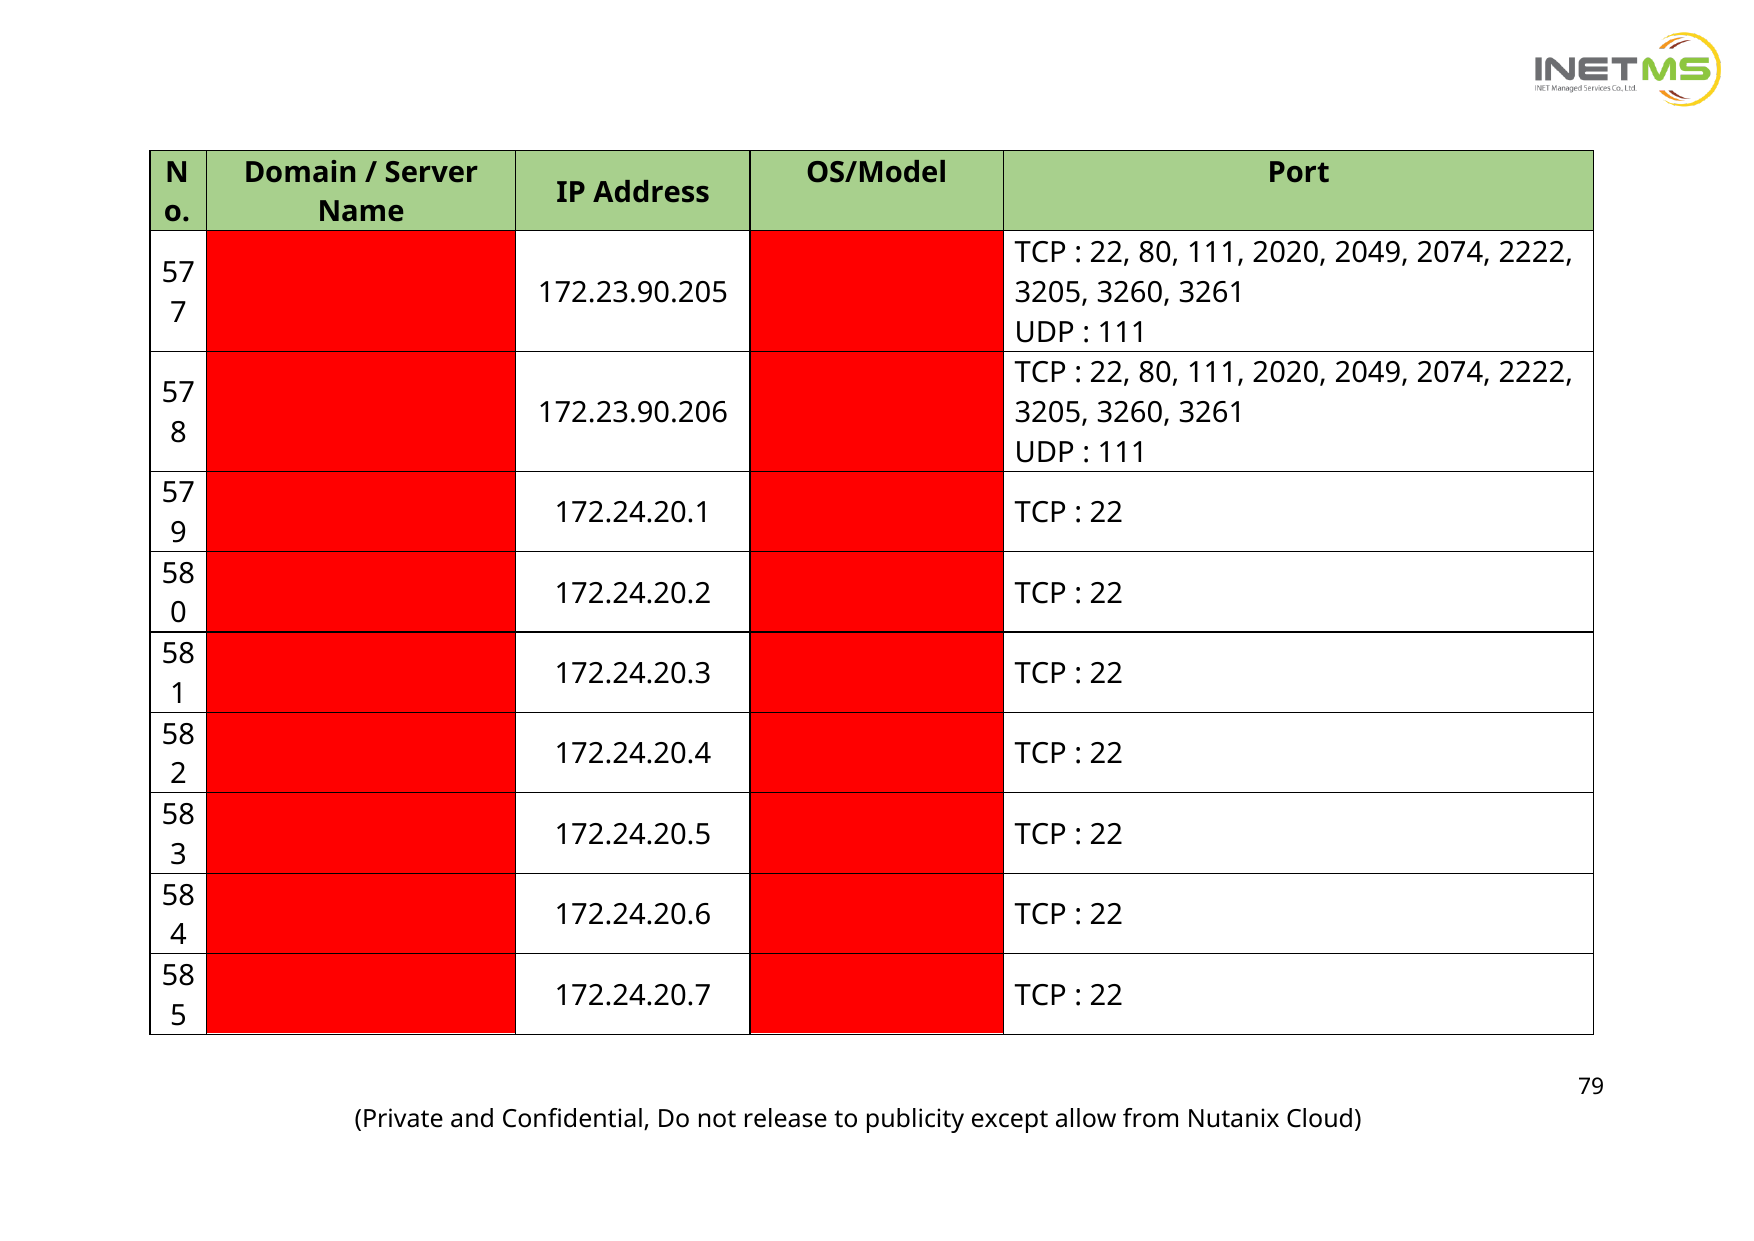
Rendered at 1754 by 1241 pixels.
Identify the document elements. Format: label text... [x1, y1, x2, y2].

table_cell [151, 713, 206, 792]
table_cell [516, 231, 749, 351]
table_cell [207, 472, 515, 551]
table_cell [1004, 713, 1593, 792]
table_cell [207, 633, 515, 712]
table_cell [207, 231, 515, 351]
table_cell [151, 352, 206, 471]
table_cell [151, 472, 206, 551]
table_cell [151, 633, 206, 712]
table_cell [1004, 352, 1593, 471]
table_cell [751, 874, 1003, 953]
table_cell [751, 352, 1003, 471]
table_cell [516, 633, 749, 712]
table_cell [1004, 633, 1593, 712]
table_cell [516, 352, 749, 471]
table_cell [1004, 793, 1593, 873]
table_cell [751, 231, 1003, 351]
table_header Port [1004, 151, 1593, 230]
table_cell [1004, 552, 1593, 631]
picture [1525, 29, 1724, 114]
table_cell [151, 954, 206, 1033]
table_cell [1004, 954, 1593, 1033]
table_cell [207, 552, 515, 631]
table_header No. [151, 151, 206, 230]
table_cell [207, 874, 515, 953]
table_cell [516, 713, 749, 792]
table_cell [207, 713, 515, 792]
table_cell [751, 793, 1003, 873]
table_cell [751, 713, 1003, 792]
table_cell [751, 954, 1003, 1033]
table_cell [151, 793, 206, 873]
table_header IP Address [516, 151, 749, 230]
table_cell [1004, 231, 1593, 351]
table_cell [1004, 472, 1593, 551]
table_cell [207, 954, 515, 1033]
table_header Domain / Server Name [207, 151, 515, 230]
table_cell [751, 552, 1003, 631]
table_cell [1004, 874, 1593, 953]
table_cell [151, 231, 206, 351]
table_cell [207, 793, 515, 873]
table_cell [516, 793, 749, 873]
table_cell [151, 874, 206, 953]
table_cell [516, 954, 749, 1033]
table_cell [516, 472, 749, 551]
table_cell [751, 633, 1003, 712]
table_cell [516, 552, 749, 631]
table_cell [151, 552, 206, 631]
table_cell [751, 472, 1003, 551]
table_header OS/Model [751, 151, 1003, 230]
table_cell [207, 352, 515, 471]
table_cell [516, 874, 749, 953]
